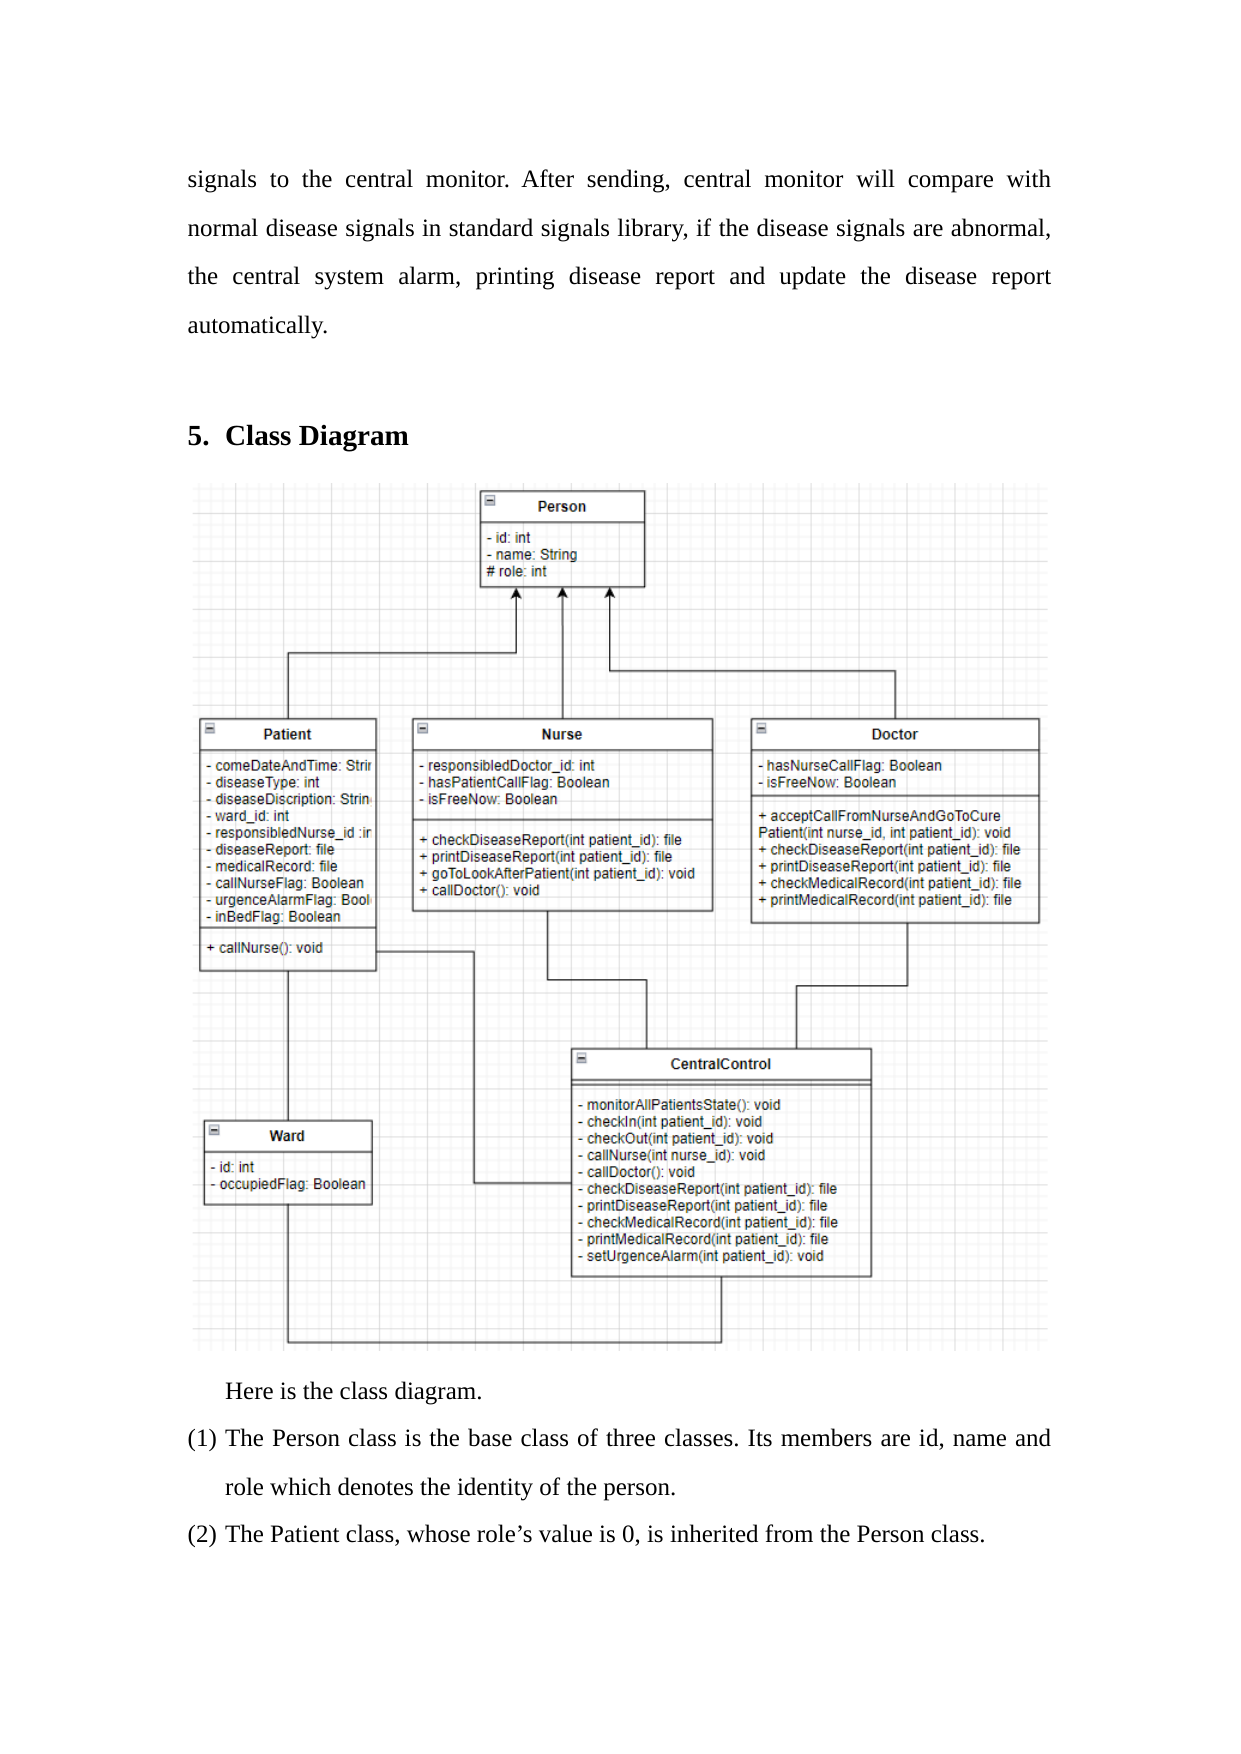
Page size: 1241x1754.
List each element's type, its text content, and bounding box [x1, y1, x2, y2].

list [187, 162, 1053, 341]
list Here is the class diagram. [187, 1374, 1053, 1407]
picture [192, 483, 1048, 1351]
list The Person class is the base class of three classes. Its members are id, name and role which denotes the identity of the person. [187, 1421, 1053, 1503]
list The Patient class, whose role’s value is 0, is inherited from the Person class. [187, 1517, 1053, 1549]
list Class Diagram [187, 402, 1053, 467]
